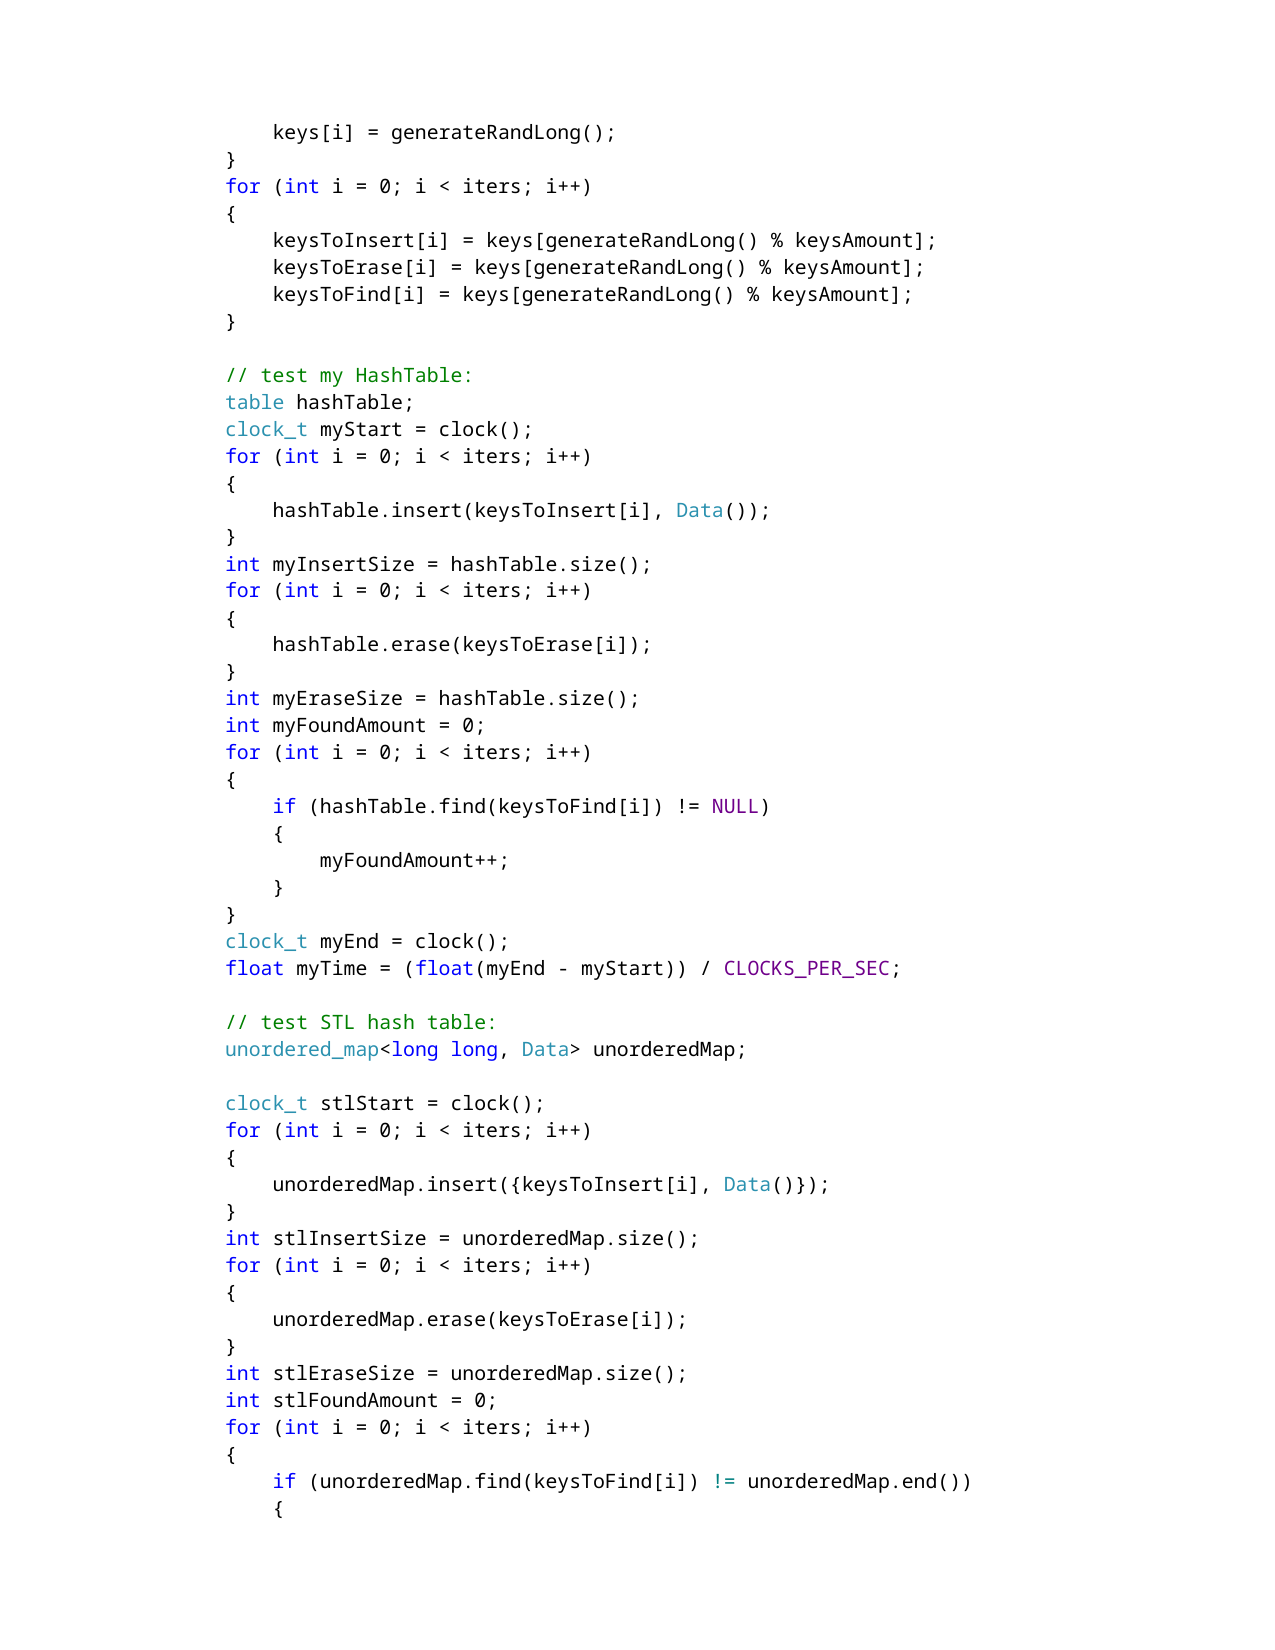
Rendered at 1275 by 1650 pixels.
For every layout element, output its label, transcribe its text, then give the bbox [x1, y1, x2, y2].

text clock_t stlStart = clock(); [177, 1089, 1186, 1116]
text { [177, 1440, 1186, 1467]
text table hashTable; [177, 388, 1186, 415]
text } [177, 307, 1186, 334]
text keysToFind[i] = keys[generateRandLong() % keysAmount]; [177, 280, 1186, 307]
text int myInsertSize = hashTable.size(); [177, 550, 1186, 577]
text int stlEraseSize = unorderedMap.size(); [177, 1359, 1186, 1386]
text for (int i = 0; i < iters; i++) [177, 577, 1186, 604]
text keys[i] = generateRandLong(); [177, 118, 1186, 145]
text int stlInsertSize = unorderedMap.size(); [177, 1224, 1186, 1251]
text hashTable.erase(keysToErase[i]); [177, 631, 1186, 658]
text if (unorderedMap.find(keysToFind[i]) != unorderedMap.end()) [177, 1467, 1186, 1494]
text unorderedMap.erase(keysToErase[i]); [177, 1305, 1186, 1332]
text clock_t myStart = clock(); [177, 415, 1186, 442]
text // test my HashTable: [177, 361, 1186, 388]
text { [177, 199, 1186, 226]
text } [177, 145, 1186, 172]
text unordered_map<long long, Data> unorderedMap; [177, 1035, 1186, 1062]
text { [177, 1143, 1186, 1170]
text } [177, 873, 1186, 901]
text } [177, 1197, 1186, 1224]
text for (int i = 0; i < iters; i++) [177, 1413, 1186, 1440]
text for (int i = 0; i < iters; i++) [177, 442, 1186, 469]
text { [177, 1278, 1186, 1305]
text if (hashTable.find(keysToFind[i]) != NULL) [177, 793, 1186, 819]
text float myTime = (float(myEnd - myStart)) / CLOCKS_PER_SEC; [177, 954, 1186, 981]
text int myFoundAmount = 0; [177, 712, 1186, 739]
text { [177, 469, 1186, 496]
text for (int i = 0; i < iters; i++) [177, 172, 1186, 199]
text hashTable.insert(keysToInsert[i], Data()); [177, 496, 1186, 523]
text unorderedMap.insert({keysToInsert[i], Data()}); [177, 1170, 1186, 1197]
text myFoundAmount++; [177, 847, 1186, 873]
text } [177, 901, 1186, 927]
text } [177, 1332, 1186, 1359]
text { [177, 819, 1186, 847]
text { [177, 1494, 1186, 1521]
text // test STL hash table: [177, 1008, 1186, 1035]
text for (int i = 0; i < iters; i++) [177, 1251, 1186, 1278]
text } [177, 658, 1186, 685]
text clock_t myEnd = clock(); [177, 927, 1186, 954]
text } [177, 523, 1186, 550]
text for (int i = 0; i < iters; i++) [177, 1116, 1186, 1143]
text { [177, 604, 1186, 631]
text keysToInsert[i] = keys[generateRandLong() % keysAmount]; [177, 226, 1186, 253]
text for (int i = 0; i < iters; i++) [177, 739, 1186, 766]
text { [177, 766, 1186, 793]
text keysToErase[i] = keys[generateRandLong() % keysAmount]; [177, 253, 1186, 280]
text int stlFoundAmount = 0; [177, 1386, 1186, 1413]
text int myEraseSize = hashTable.size(); [177, 685, 1186, 712]
